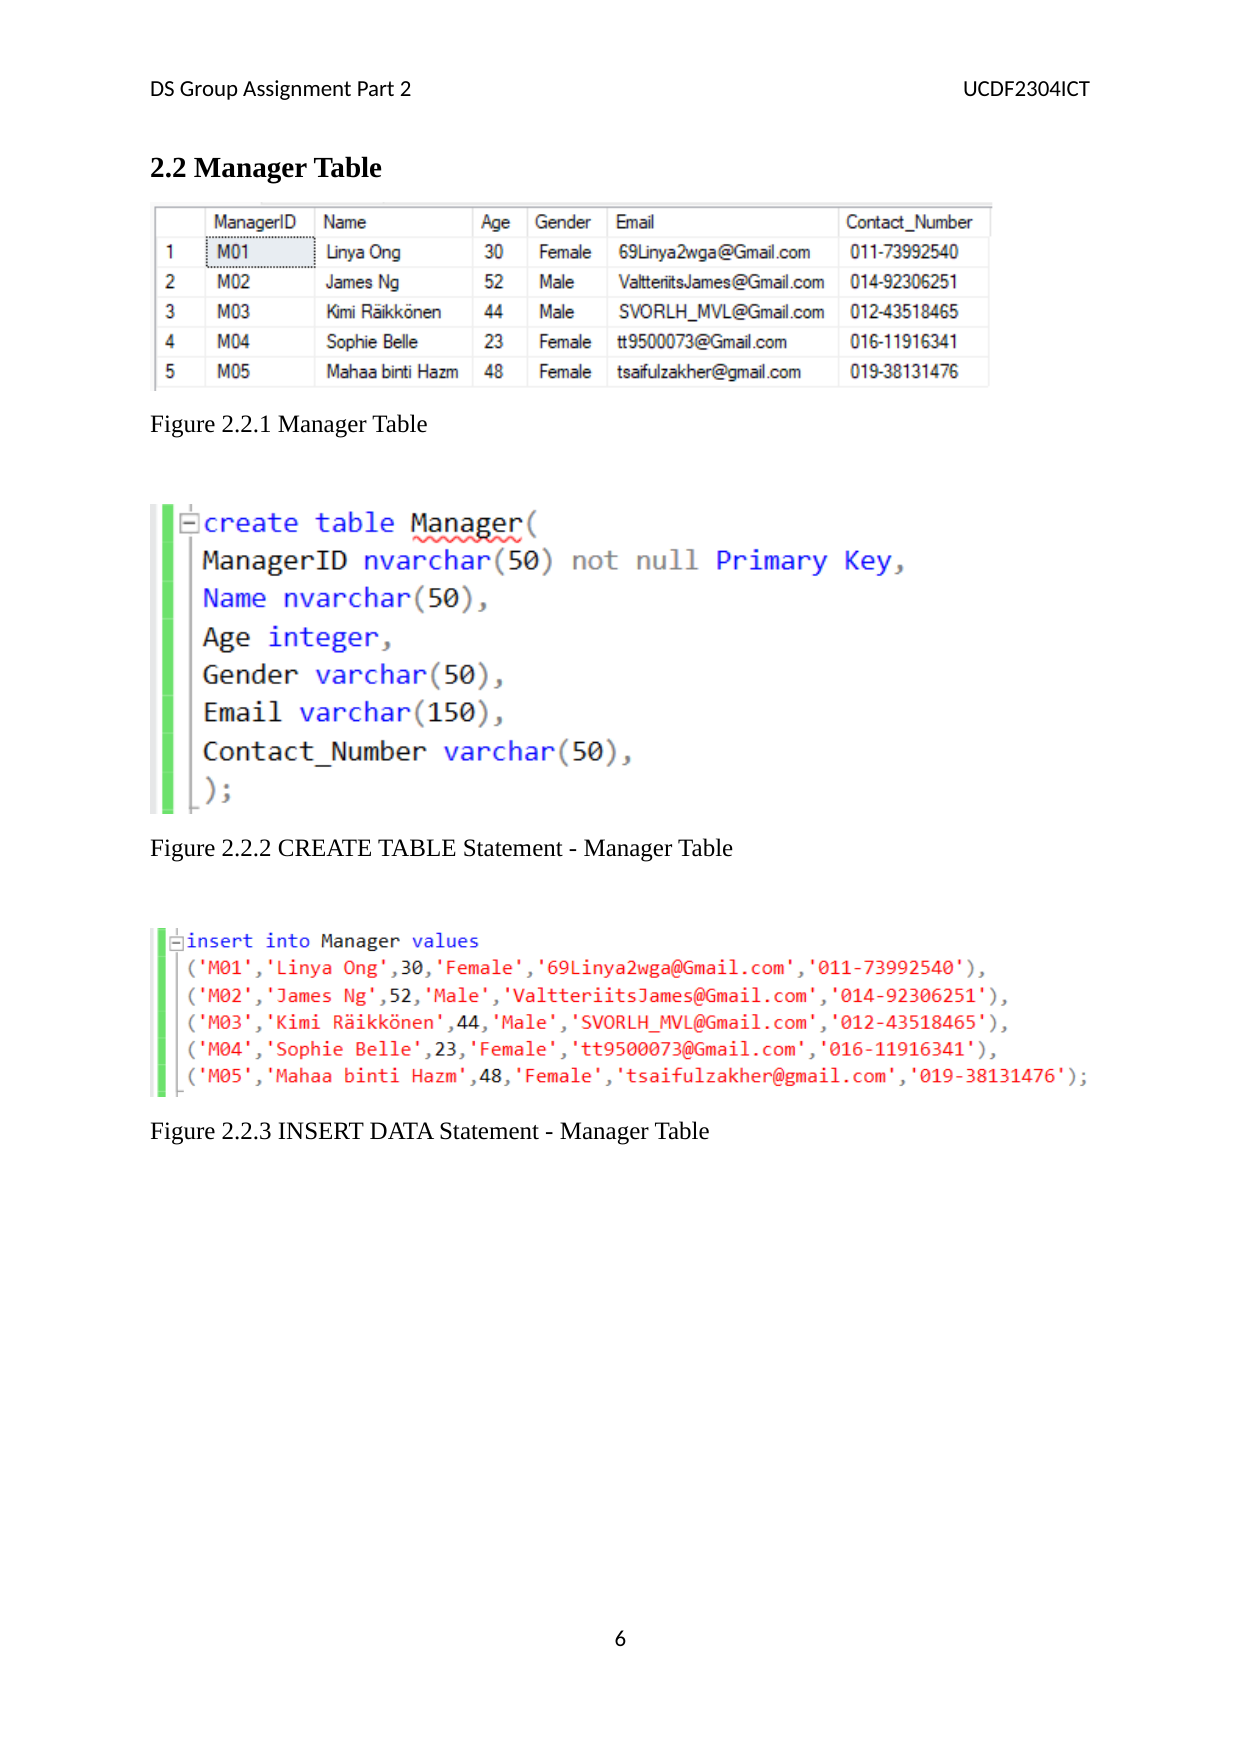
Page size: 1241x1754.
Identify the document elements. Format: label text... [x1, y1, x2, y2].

picture [150, 504, 915, 814]
text Figure 2.2.2 CREATE TABLE Statement - Manager Table [150, 833, 1090, 862]
text 2.2 Manager Table [150, 150, 1090, 183]
text Figure 2.2.1 Manager Table [150, 409, 1090, 438]
picture [150, 202, 993, 391]
picture [150, 928, 1091, 1097]
text Figure 2.2.3 INSERT DATA Statement - Manager Table [150, 1116, 1090, 1144]
